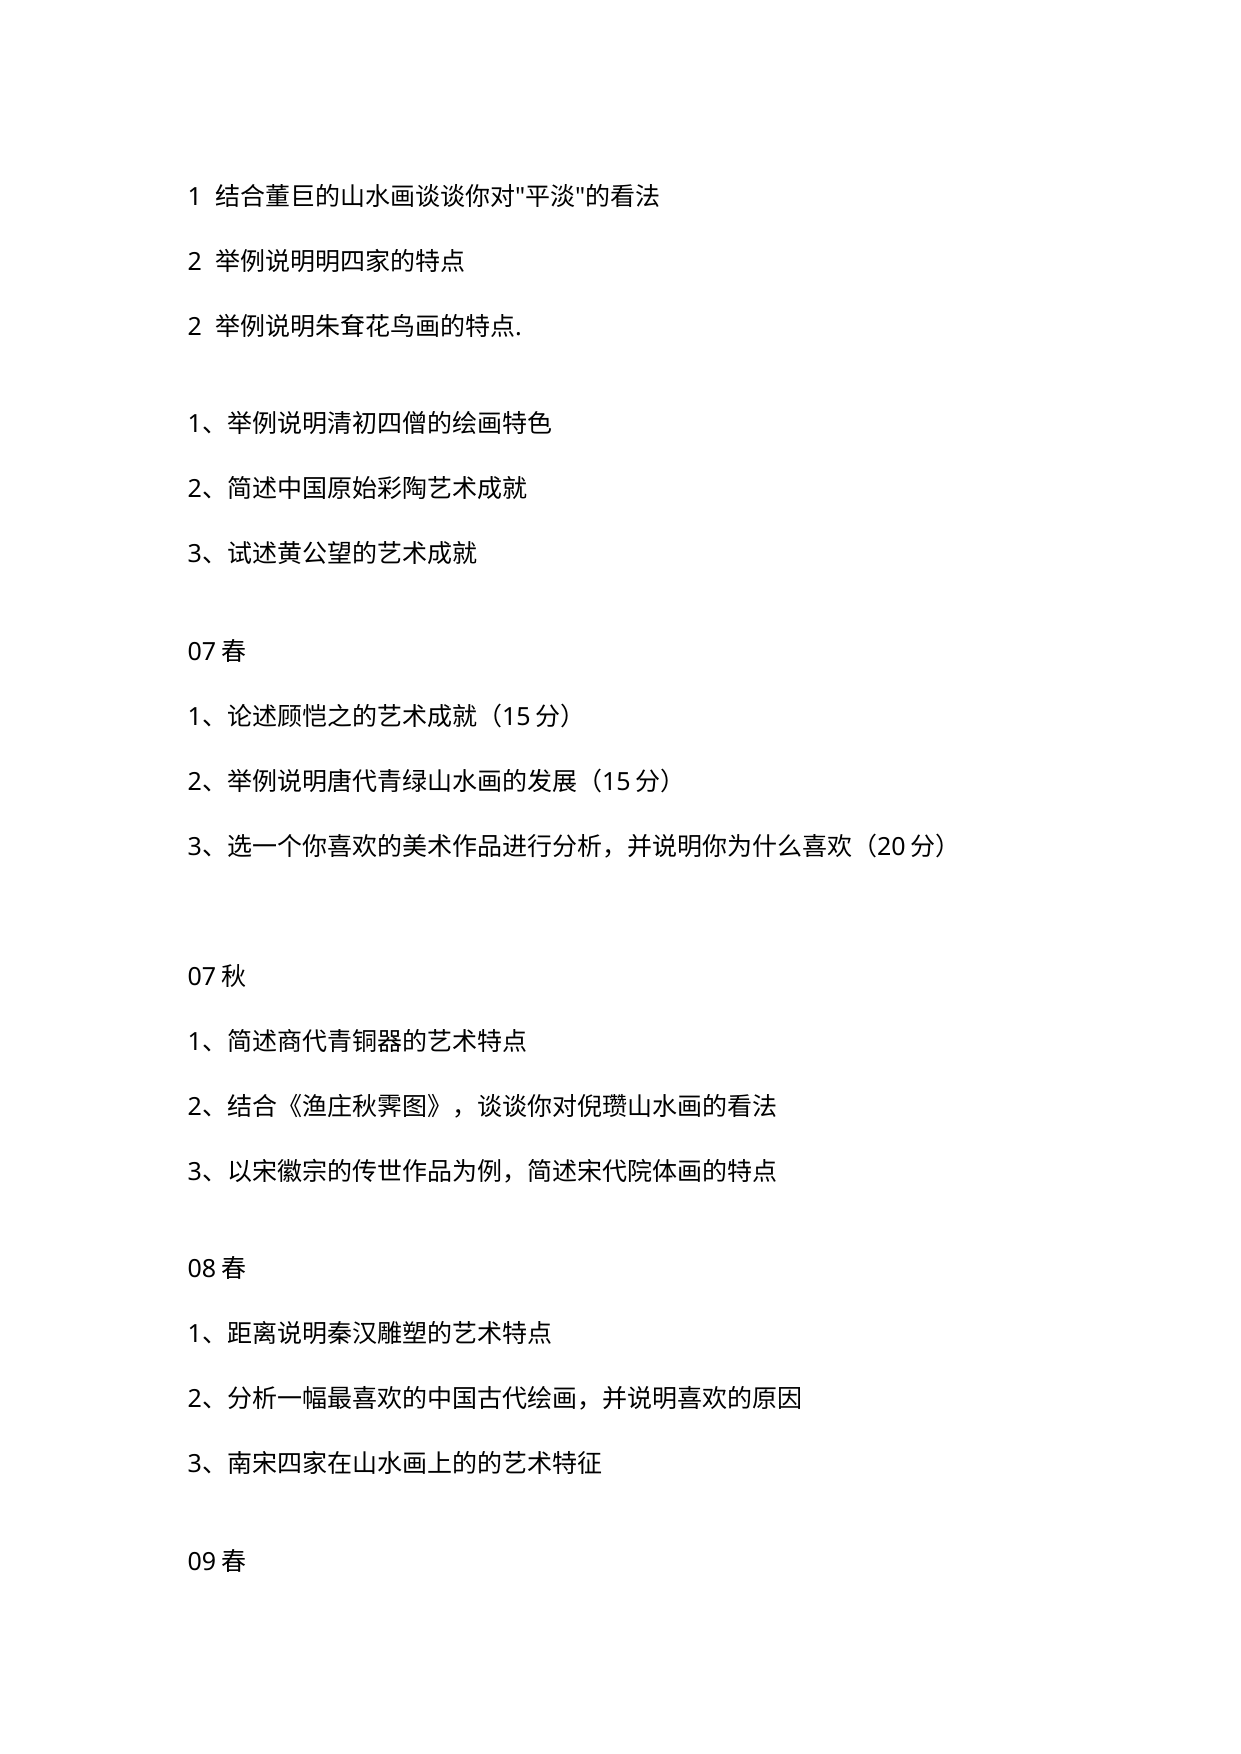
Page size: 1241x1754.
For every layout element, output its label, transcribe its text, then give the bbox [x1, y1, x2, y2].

text 3、南宋四家在山水画上的的艺术特征 [187, 1429, 1053, 1494]
text 3、以宋徽宗的传世作品为例，简述宋代院体画的特点 [187, 1137, 1053, 1202]
text 2 举例说明朱耷花鸟画的特点. [187, 292, 1053, 357]
text 09春 [187, 1527, 1053, 1592]
text 2 举例说明明四家的特点 [187, 227, 1053, 292]
text 1、举例说明清初四僧的绘画特色 [187, 389, 1053, 454]
text 3、选一个你喜欢的美术作品进行分析，并说明你为什么喜欢（20分） [187, 812, 1053, 877]
text 1 结合董巨的山水画谈谈你对"平淡"的看法 [187, 162, 1053, 227]
text 1、论述顾恺之的艺术成就（15分） [187, 682, 1053, 747]
text 3、试述黄公望的艺术成就 [187, 519, 1053, 584]
text 08春 [187, 1234, 1053, 1299]
text 07秋 [187, 942, 1053, 1007]
text 2、结合《渔庄秋霁图》，谈谈你对倪瓒山水画的看法 [187, 1072, 1053, 1137]
text 1、距离说明秦汉雕塑的艺术特点 [187, 1299, 1053, 1364]
text 2、举例说明唐代青绿山水画的发展（15分） [187, 747, 1053, 812]
text 07春 [187, 617, 1053, 682]
text 2、简述中国原始彩陶艺术成就 [187, 454, 1053, 519]
text 2、分析一幅最喜欢的中国古代绘画，并说明喜欢的原因 [187, 1364, 1053, 1429]
text 1、简述商代青铜器的艺术特点 [187, 1007, 1053, 1072]
